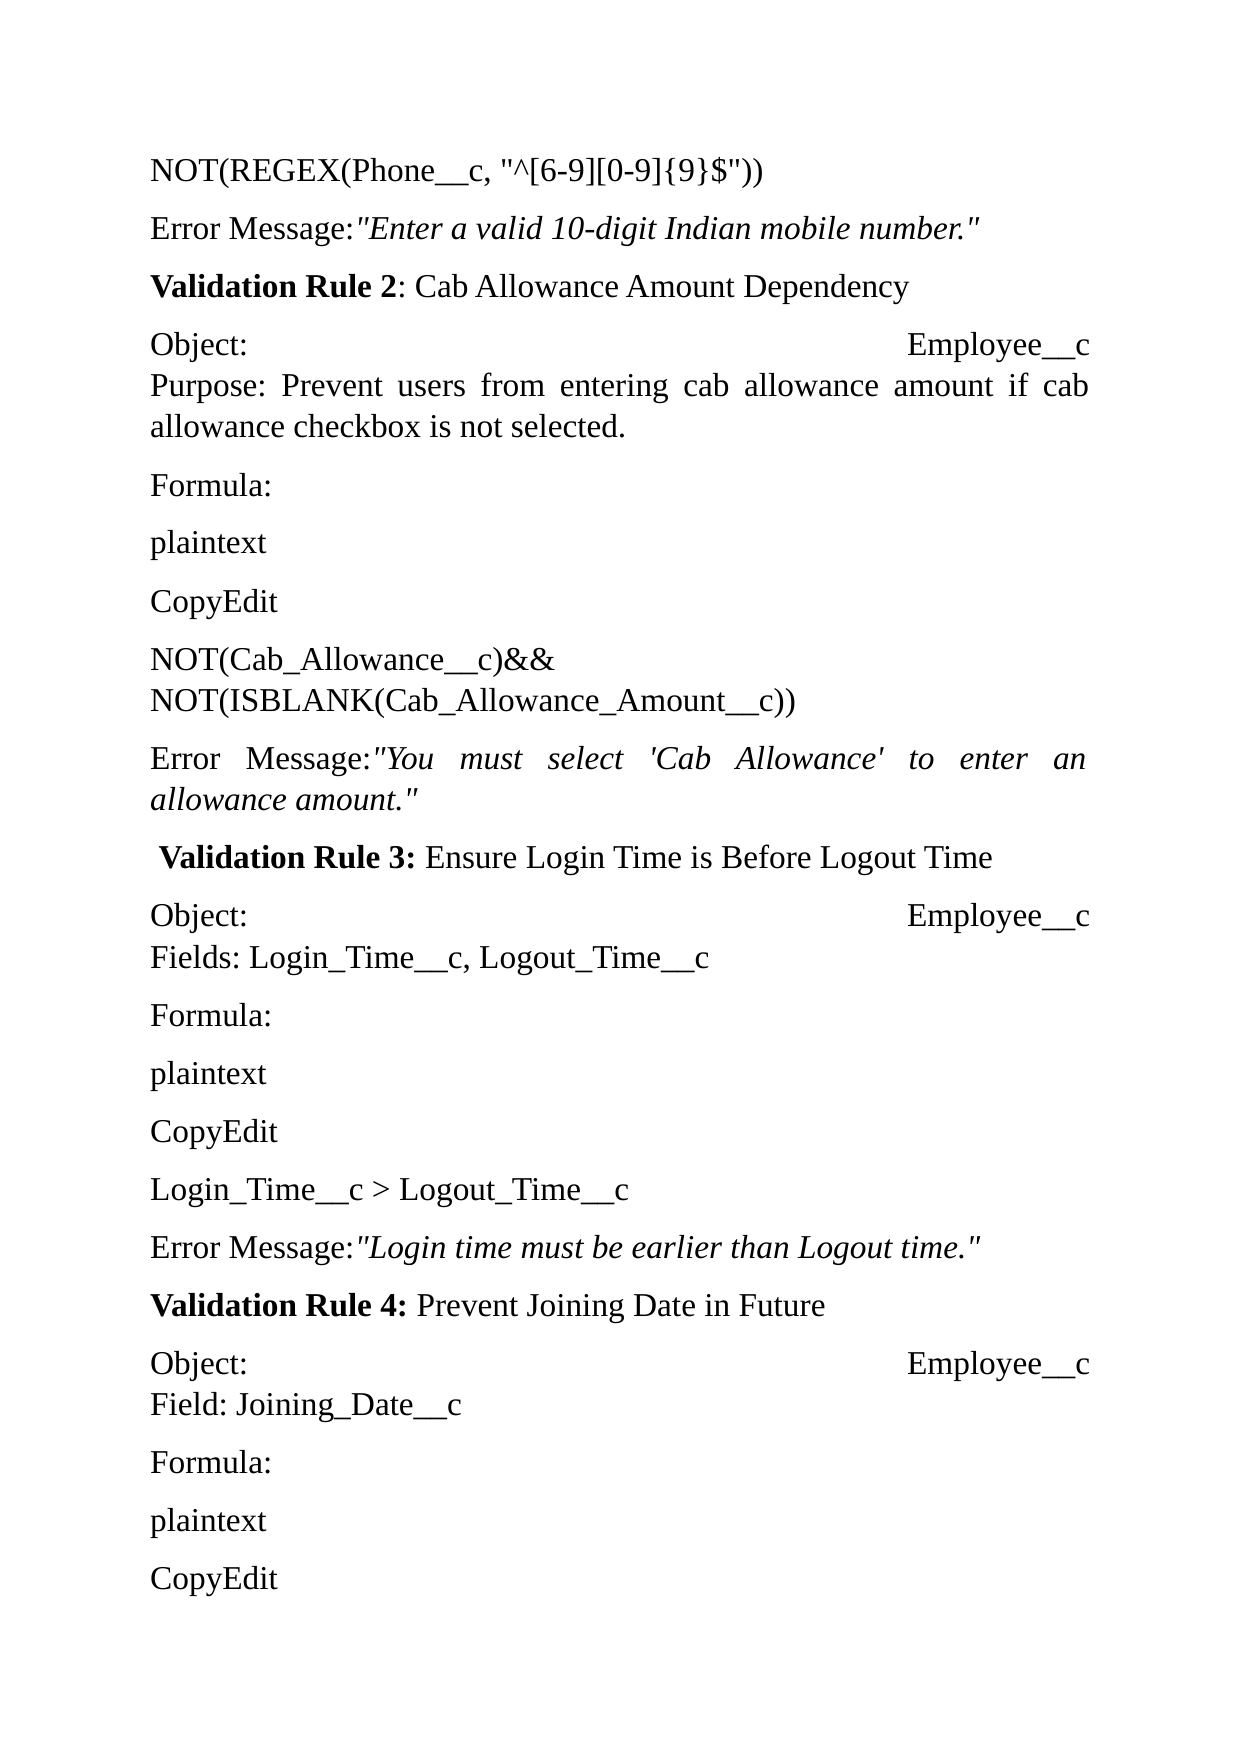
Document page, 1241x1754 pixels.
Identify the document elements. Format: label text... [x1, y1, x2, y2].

text Error Message:"Login time must be earlier than Logout time." [150, 1227, 1090, 1265]
text plaintext [150, 523, 1090, 561]
text Object: Employee__c Field: Joining_Date__c [150, 1343, 1090, 1423]
text Validation Rule 4: Prevent Joining Date in Future [150, 1285, 1090, 1323]
text CopyEdit [150, 1558, 1090, 1597]
text Validation Rule 2: Cab Allowance Amount Dependency [150, 266, 1090, 304]
text plaintext [150, 1053, 1090, 1091]
text CopyEdit [150, 581, 1090, 619]
text Object: Employee__c Purpose: Prevent users from entering cab allowance amount if cab allowance checkbox is not selected. [150, 324, 1090, 445]
text Object: Employee__c Fields: Login_Time__c, Logout_Time__c [150, 896, 1090, 975]
text Formula: [150, 1442, 1090, 1481]
text plaintext [150, 1501, 1090, 1539]
text Error Message:"You must select 'Cab Allowance' to enter an allowance amount." [150, 738, 1090, 818]
text NOT(Cab_Allowance__c)&& NOT(ISBLANK(Cab_Allowance_Amount__c)) [150, 639, 1090, 718]
text Validation Rule 3: Ensure Login Time is Before Logout Time [150, 838, 1090, 876]
text Formula: [150, 995, 1090, 1033]
text NOT(REGEX(Phone__c, "^[6-9][0-9]{9}$")) [150, 150, 1090, 188]
text Error Message:"Enter a valid 10-digit Indian mobile number." [150, 208, 1090, 246]
text Formula: [150, 465, 1090, 503]
text CopyEdit [150, 1111, 1090, 1149]
text Login_Time__c > Logout_Time__c [150, 1169, 1090, 1207]
